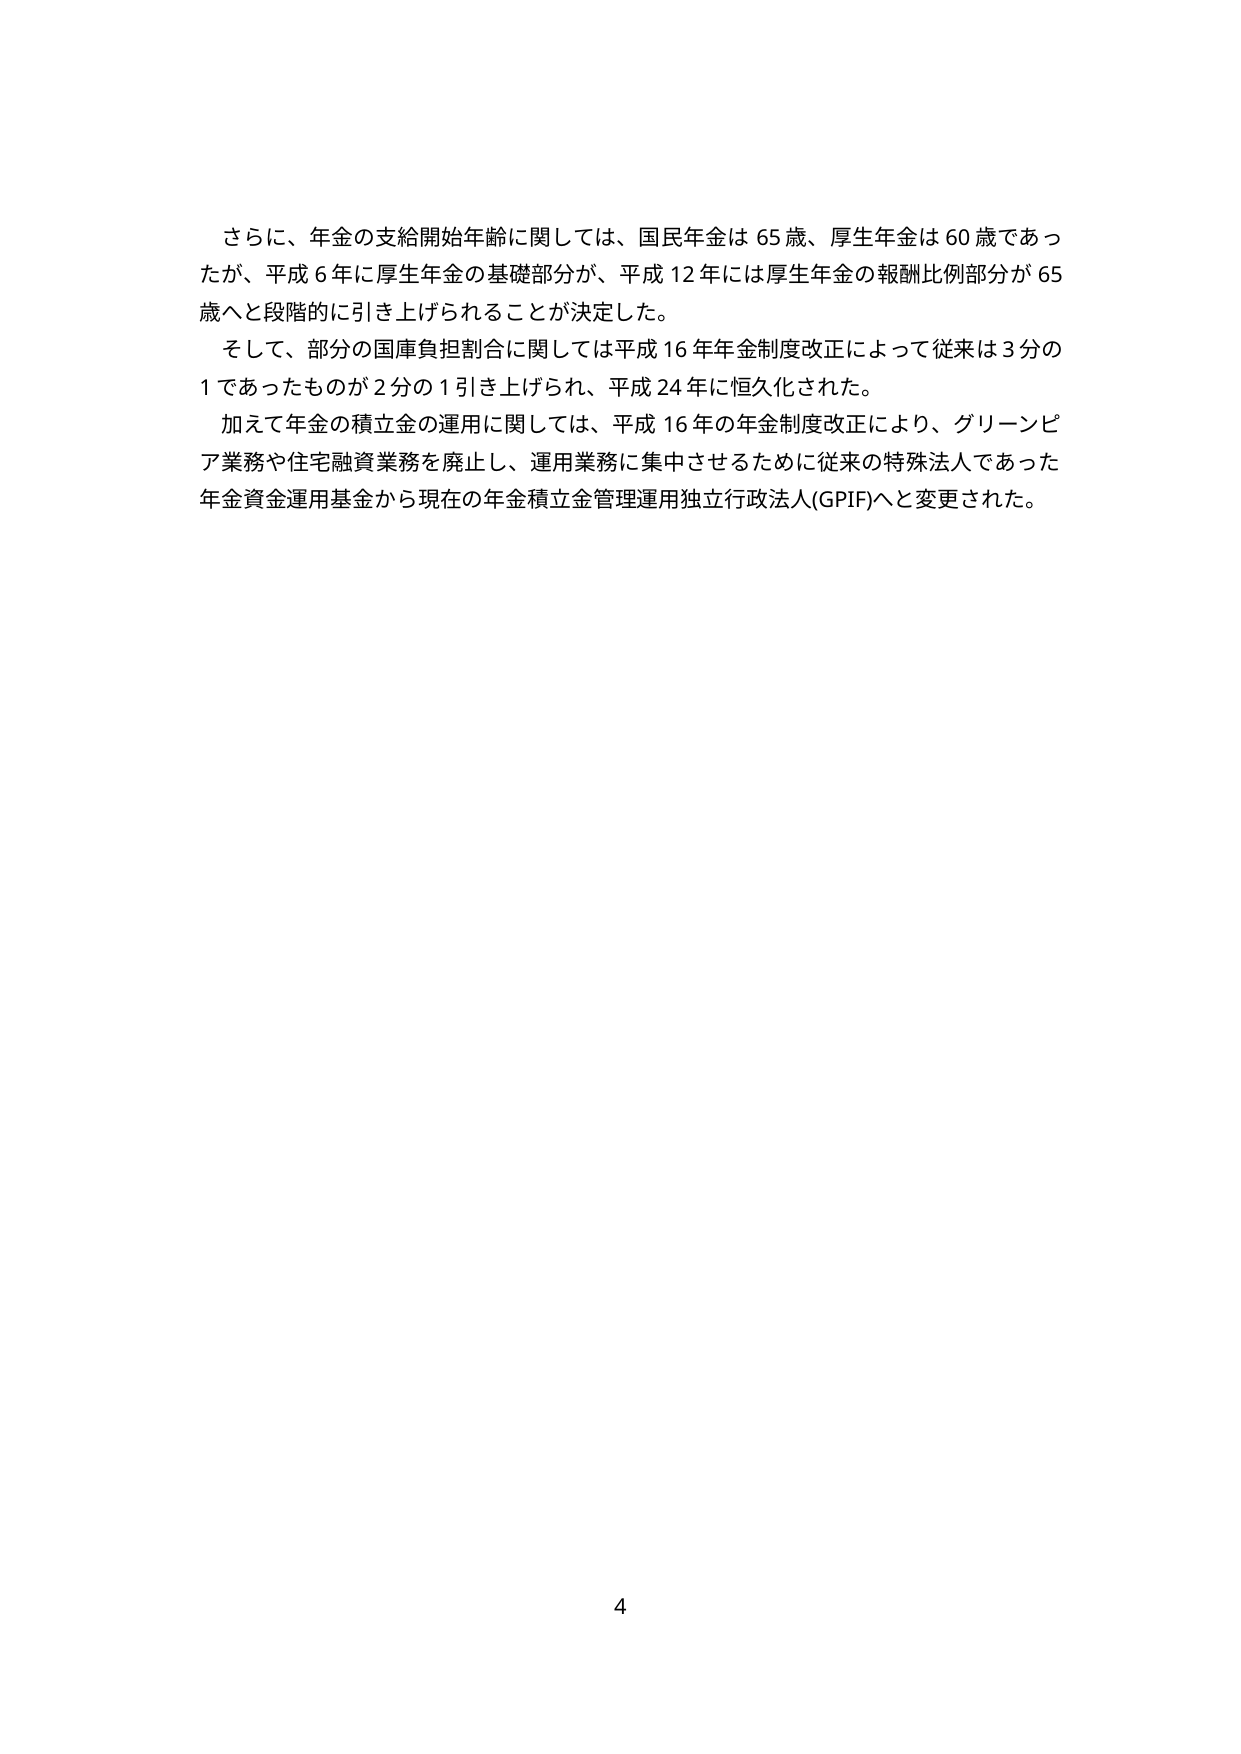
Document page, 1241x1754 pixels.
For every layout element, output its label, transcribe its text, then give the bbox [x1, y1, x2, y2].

text そして、部分の国庫負担割合に関しては平成16年年金制度改正によって従来は3分の1であったものが2分の1引き上げられ、平成24年に恒久化された。 [199, 329, 1063, 404]
text さらに、年金の支給開始年齢に関しては、国民年金は65歳、厚生年金は60歳であったが、平成6年に厚生年金の基礎部分が、平成12年には厚生年金の報酬比例部分が65歳へと段階的に引き上げられることが決定した。 [199, 217, 1063, 329]
text 加えて年金の積立金の運用に関しては、平成16年の年金制度改正により、グリーンピア業務や住宅融資業務を廃止し、運用業務に集中させるために従来の特殊法人であった年金資金運用基金から現在の年金積立金管理運用独立行政法人(GPIF)へと変更された。 [199, 404, 1063, 517]
